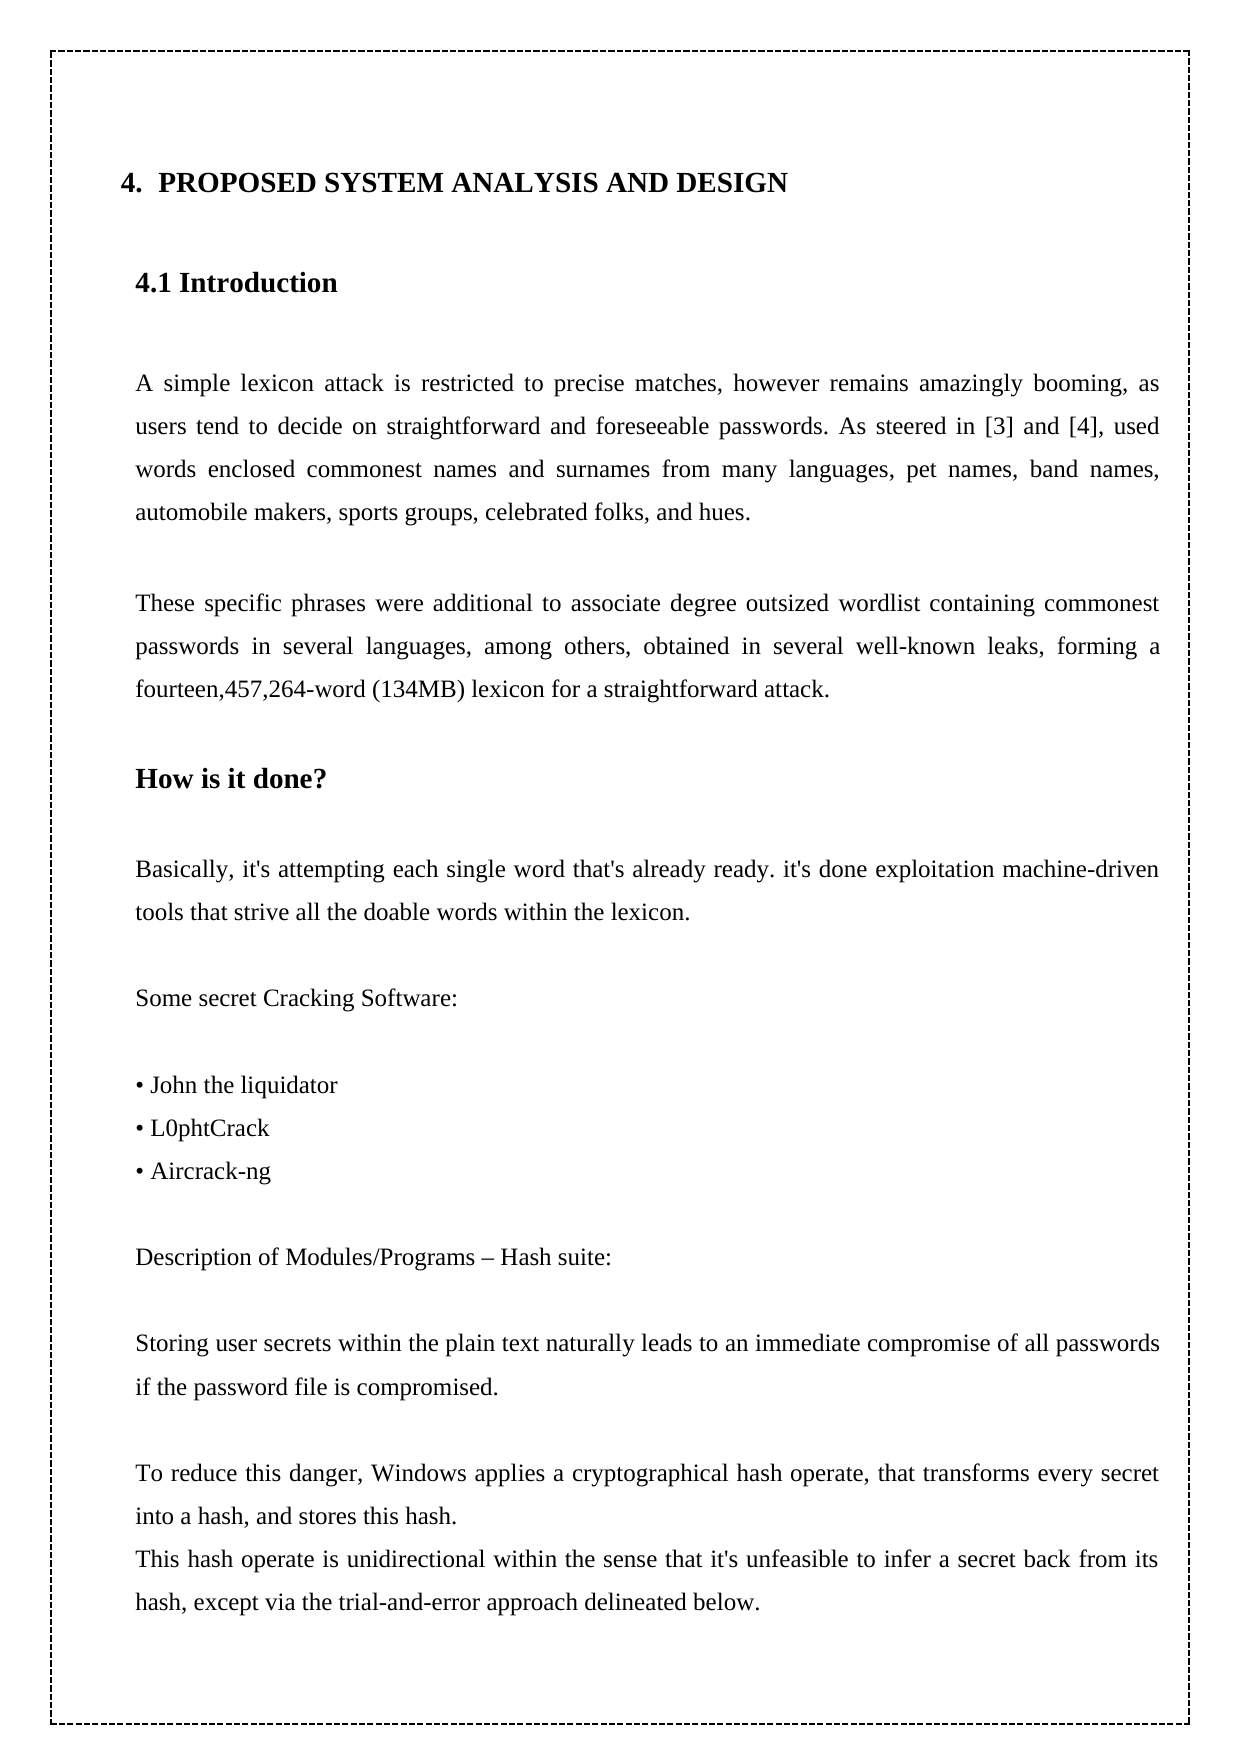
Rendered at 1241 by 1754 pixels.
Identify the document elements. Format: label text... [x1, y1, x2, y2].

text Some secret Cracking Software: [135, 983, 1161, 1012]
text • L0phtCrack [135, 1113, 1161, 1142]
text How is it done? [135, 761, 1161, 794]
text Basically, it's attempting each single word that's already ready. it's done exploitation machine-driven tools that strive all the doable words within the lexicon. [135, 854, 1161, 926]
text Description of Modules/Programs – Hash suite: [135, 1242, 1161, 1271]
text Storing user secrets within the plain text naturally leads to an immediate compromise of all passwords if the password file is compromised. [135, 1328, 1161, 1400]
subtitle A simple lexicon attack is restricted to precise matches, however remains amazingly booming, as users tend to decide on straightforward and foreseeable passwords. As steered in [3] and [4], used words enclosed commonest names and surnames from many languages, pet names, band names, automobile makers, sports groups, celebrated folks, and hues. [135, 368, 1161, 526]
text To reduce this danger, Windows applies a cryptographical hash operate, that transforms every secret into a hash, and stores this hash. [135, 1458, 1161, 1530]
list PROPOSED SYSTEM ANALYSIS AND DESIGN [121, 165, 1161, 198]
text • Aircrack-ng [135, 1156, 1161, 1185]
text These specific phrases were additional to associate degree outsized wordlist containing commonest passwords in several languages, among others, obtained in several well-known leaks, forming a fourteen,457,264-word (134MB) lexicon for a straightforward attack. [135, 588, 1161, 703]
text This hash operate is unidirectional within the sense that it's unfeasible to infer a secret back from its hash, except via the trial-and-error approach delineated below. [135, 1544, 1161, 1616]
text 4.1 Introduction [135, 265, 1198, 299]
text • John the liquidator [135, 1070, 1161, 1098]
